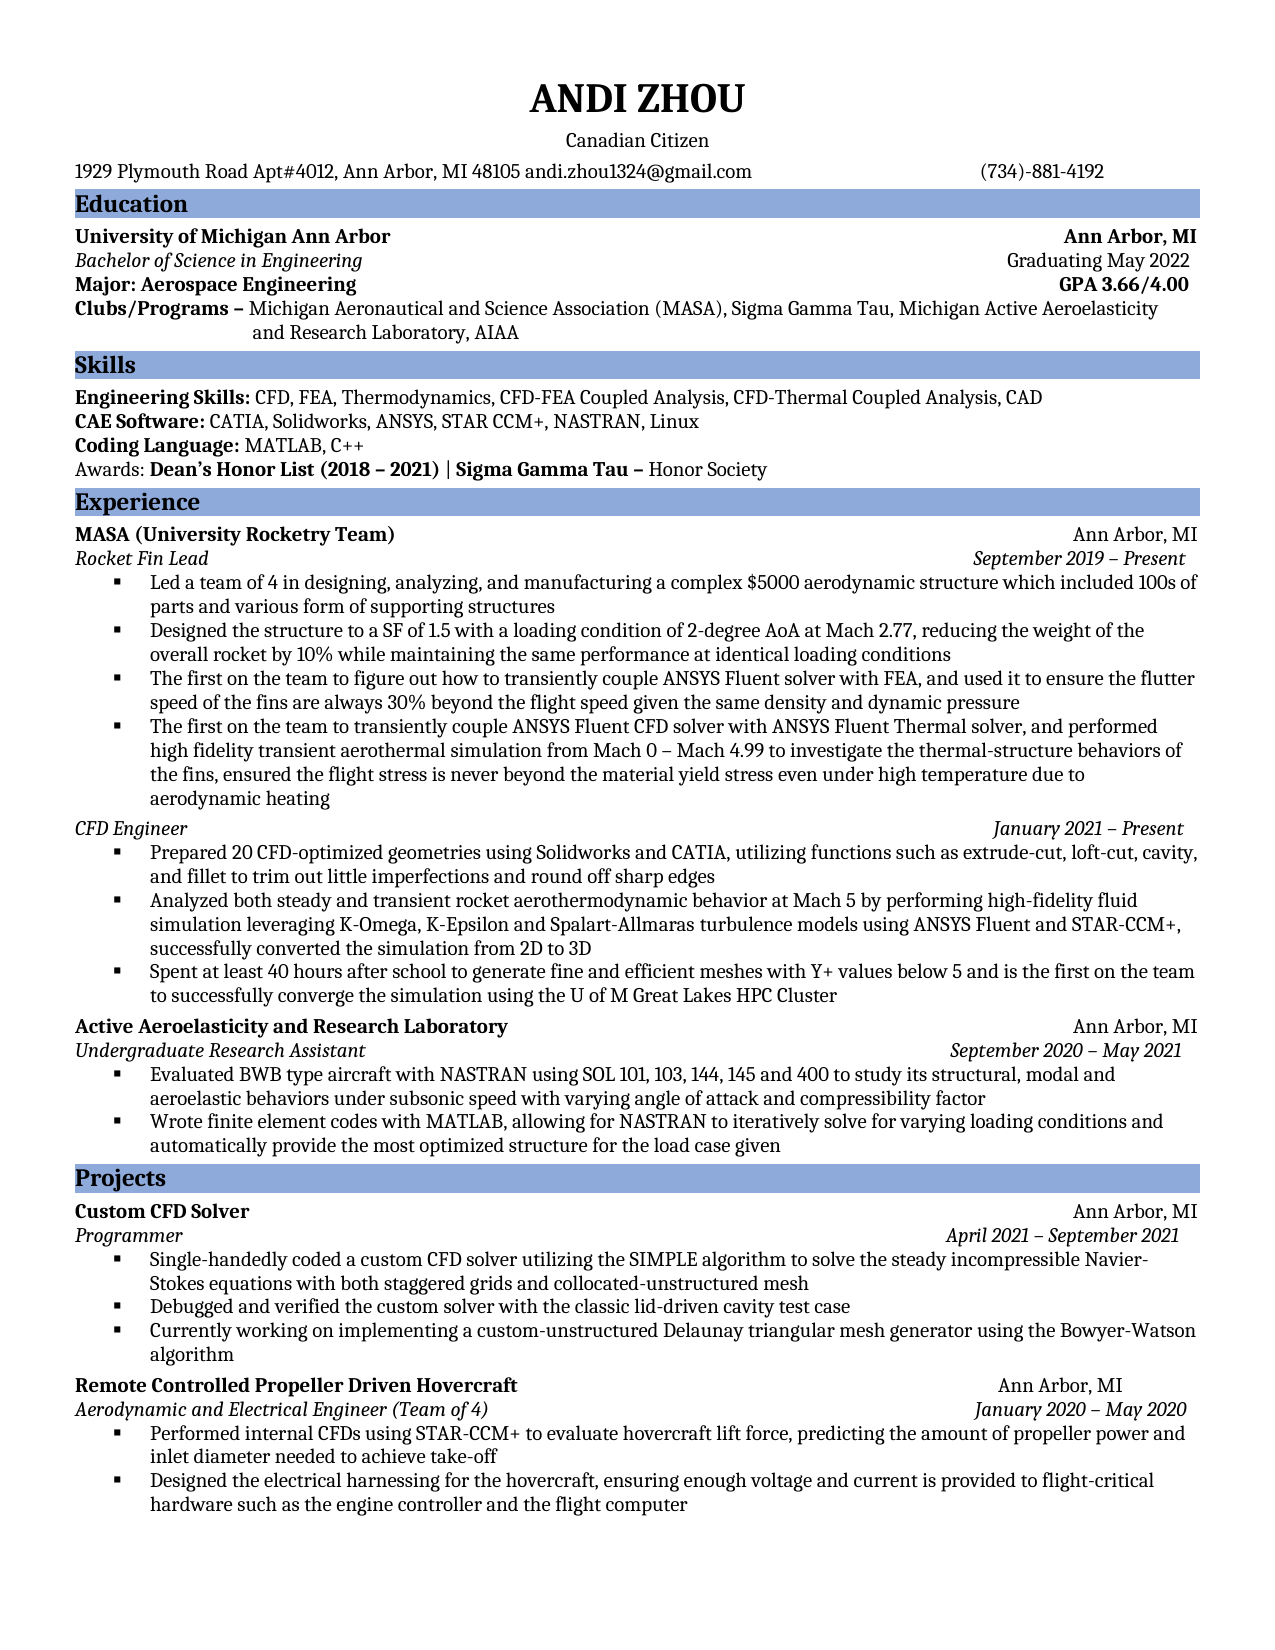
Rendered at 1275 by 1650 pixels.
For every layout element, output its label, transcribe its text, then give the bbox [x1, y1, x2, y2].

text CFD Engineer January 2021 – Present [75, 816, 1200, 840]
text Education [75, 189, 1200, 218]
list Designed the electrical harnessing for the hovercraft, ensuring enough voltage and current is provided to flight-critical hardware such as the engine controller and the flight computer [112, 1469, 1200, 1517]
text Experience [75, 488, 1200, 516]
list Debugged and verified the custom solver with the classic lid-driven cavity test case [112, 1295, 1200, 1319]
list Single-handedly coded a custom CFD solver utilizing the SIMPLE algorithm to solve the steady incompressible Navier-Stokes equations with both staggered grids and collocated-unstructured mesh [112, 1247, 1200, 1295]
list Analyzed both steady and transient rocket aerothermodynamic behavior at Mach 5 by performing high-fidelity fluid simulation leveraging K-Omega, K-Epsilon and Spalart-Allmaras turbulence models using ANSYS Fluent and STAR-CCM+, successfully converted the simulation from 2D to 3D [112, 888, 1200, 960]
text 1929 Plymouth Road Apt#4012, Ann Arbor, MI 48105 andi.zhou1324@gmail.com (734)-881-4192 [75, 159, 1200, 183]
list Designed the structure to a SF of 1.5 with a loading condition of 2-degree AoA at Mach 2.77, reducing the weight of the overall rocket by 10% while maintaining the same performance at identical loading conditions [112, 618, 1200, 666]
text Canadian Citizen [75, 129, 1200, 153]
text Major: Aerospace Engineering GPA 3.66/4.00 [75, 272, 1200, 296]
list Evaluated BWB type aircraft with NASTRAN using SOL 101, 103, 144, 145 and 400 to study its structural, modal and aeroelastic behaviors under subsonic speed with varying angle of attack and compressibility factor [112, 1062, 1200, 1110]
text Coding Language: MATLAB, C++ [75, 433, 1200, 457]
text CAE Software: CATIA, Solidworks, ANSYS, STAR CCM+, NASTRAN, Linux [75, 409, 1200, 433]
text Aerodynamic and Electrical Engineer (Team of 4) January 2020 – May 2020 [75, 1397, 1200, 1421]
text University of Michigan Ann Arbor Ann Arbor, MI [75, 224, 1200, 248]
list Led a team of 4 in designing, analyzing, and manufacturing a complex $5000 aerodynamic structure which included 100s of parts and various form of supporting structures [112, 571, 1200, 618]
text and Research Laboratory, AIAA [150, 320, 1200, 344]
list The first on the team to figure out how to transiently couple ANSYS Fluent solver with FEA, and used it to ensure the flutter speed of the fins are always 30% beyond the flight speed given the same density and dynamic pressure [112, 666, 1200, 714]
text MASA (University Rocketry Team) Ann Arbor, MI [75, 523, 1200, 547]
list Currently working on implementing a custom-unstructured Delaunay triangular mesh generator using the Bowyer-Watson algorithm [112, 1319, 1200, 1367]
text Skills [75, 351, 1200, 379]
list The first on the team to transiently couple ANSYS Fluent CFD solver with ANSYS Fluent Thermal solver, and performed high fidelity transient aerothermal simulation from Mach 0 – Mach 4.99 to investigate the thermal-structure behaviors of the fins, ensured the flight stress is never beyond the material yield stress even under high temperature due to aerodynamic heating [112, 714, 1200, 810]
list Wrote finite element codes with MATLAB, allowing for NASTRAN to iteratively solve for varying loading conditions and automatically provide the most optimized structure for the load case given [112, 1110, 1200, 1158]
text Awards: Dean’s Honor List (2018 – 2021) | Sigma Gamma Tau – Honor Society [75, 457, 1200, 481]
text Undergraduate Research Assistant September 2020 – May 2021 [75, 1038, 1200, 1062]
text Active Aeroelasticity and Research Laboratory Ann Arbor, MI [75, 1014, 1200, 1038]
list Spent at least 40 hours after school to generate fine and efficient meshes with Y+ values below 5 and is the first on the team to successfully converge the simulation using the U of M Great Lakes HPC Cluster [112, 960, 1200, 1008]
text Remote Controlled Propeller Driven Hovercraft Ann Arbor, MI [75, 1373, 1200, 1397]
text ANDI ZHOU [75, 75, 1200, 123]
text Clubs/Programs – Michigan Aeronautical and Science Association (MASA), Sigma Gamma Tau, Michigan Active Aeroelasticity [75, 296, 1200, 320]
text Custom CFD Solver Ann Arbor, MI [75, 1199, 1200, 1223]
text Engineering Skills: CFD, FEA, Thermodynamics, CFD-FEA Coupled Analysis, CFD-Thermal Coupled Analysis, CAD [75, 386, 1200, 409]
text Bachelor of Science in Engineering Graduating May 2022 [75, 248, 1200, 272]
list Prepared 20 CFD-optimized geometries using Solidworks and CATIA, utilizing functions such as extrude-cut, loft-cut, cavity, and fillet to trim out little imperfections and round off sharp edges [112, 840, 1200, 888]
list Performed internal CFDs using STAR-CCM+ to evaluate hovercraft lift force, predicting the amount of propeller power and inlet diameter needed to achieve take-off [112, 1421, 1200, 1469]
text Programmer April 2021 – September 2021 [75, 1223, 1200, 1247]
text Rocket Fin Lead September 2019 – Present [75, 547, 1200, 571]
text Projects [75, 1164, 1200, 1193]
